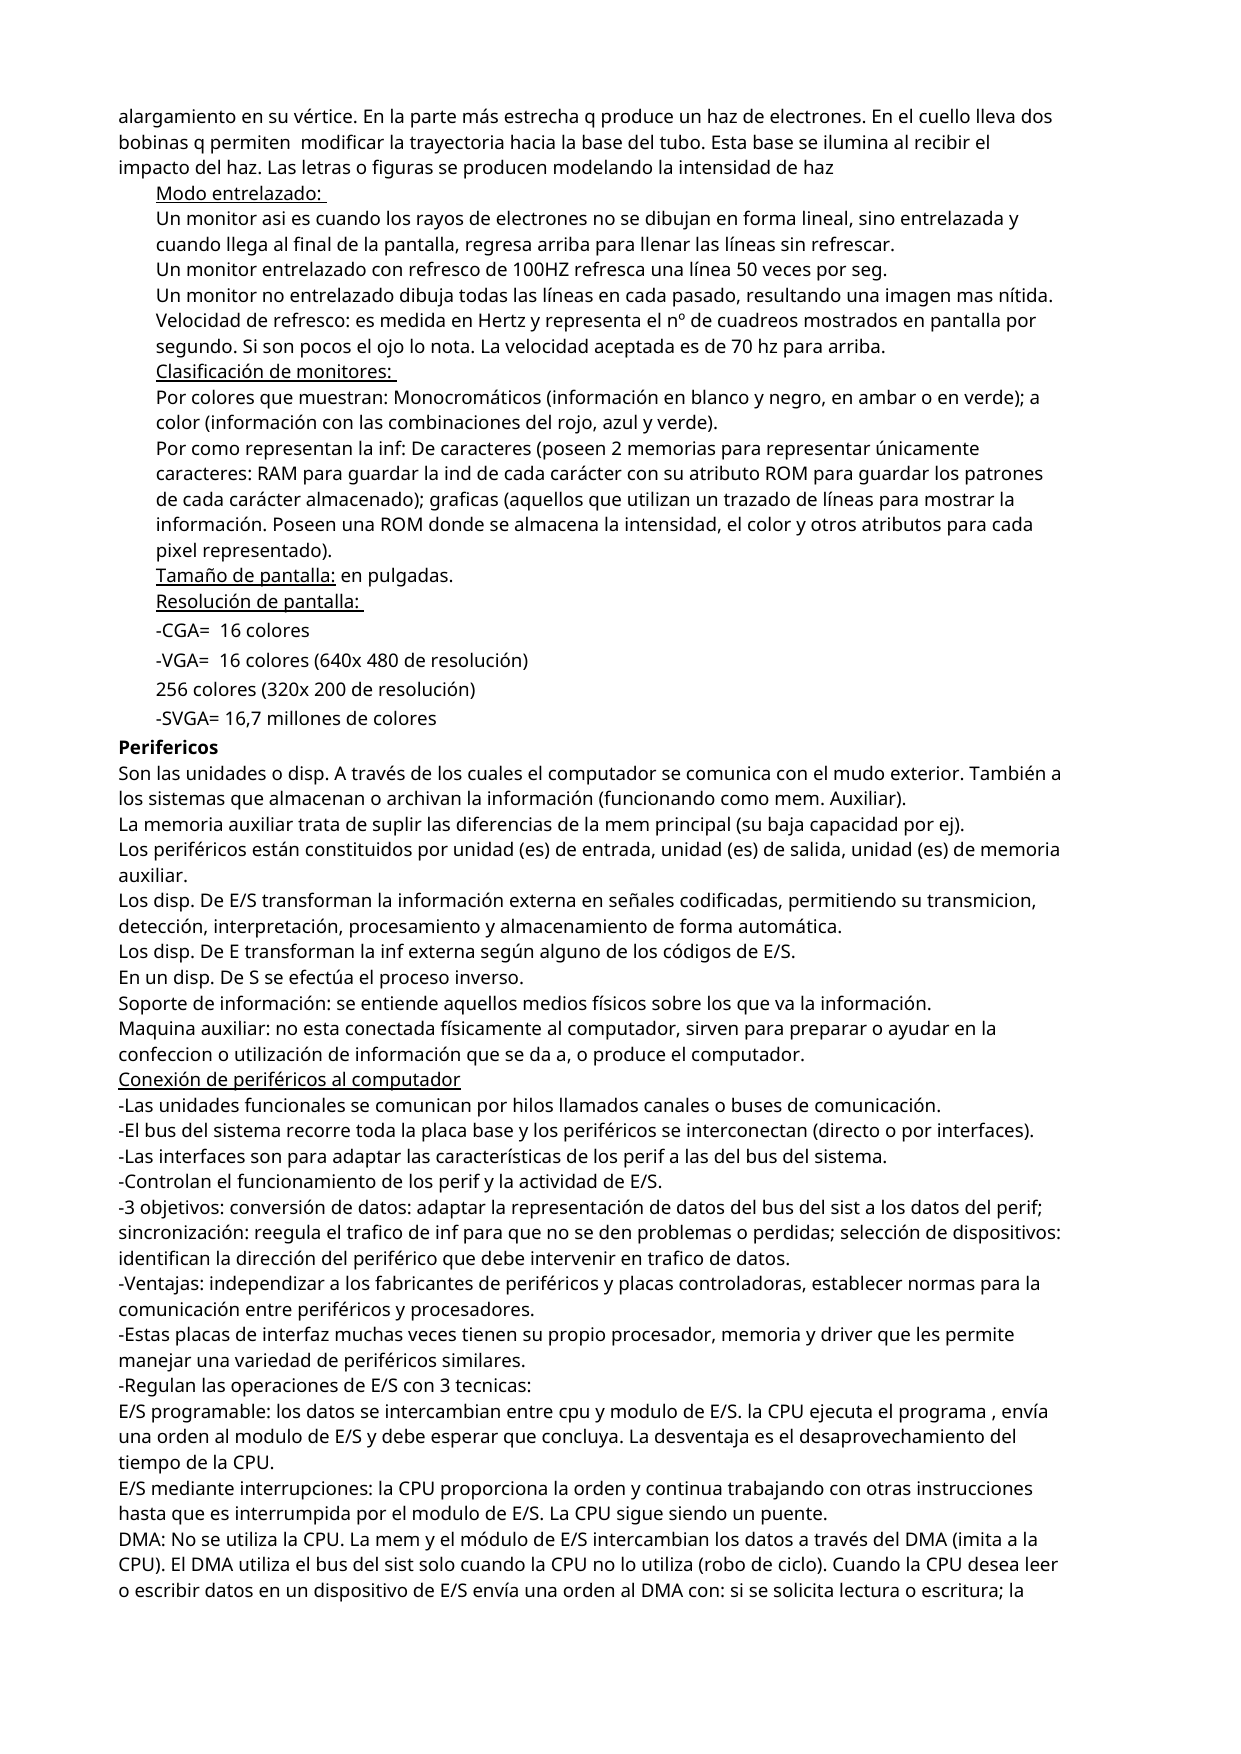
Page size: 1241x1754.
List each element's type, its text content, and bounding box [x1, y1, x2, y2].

text -Ventajas: independizar a los fabricantes de periféricos y placas controladoras, establecer normas para la comunicación entre periféricos y procesadores. [118, 1271, 1063, 1322]
text -3 objetivos: conversión de datos: adaptar la representación de datos del bus del sist a los datos del perif; sincronización: reegula el trafico de inf para que no se den problemas o perdidas; selección de dispositivos: identifican la dirección del periférico que debe intervenir en trafico de datos. [118, 1194, 1063, 1271]
text La memoria auxiliar trata de suplir las diferencias de la mem principal (su baja capacidad por ej). [118, 811, 1063, 837]
text E/S programable: los datos se intercambian entre cpu y modulo de E/S. la CPU ejecuta el programa , envía una orden al modulo de E/S y debe esperar que concluya. La desventaja es el desaprovechamiento del tiempo de la CPU. [118, 1398, 1063, 1475]
text Conexión de periféricos al computador [118, 1066, 1063, 1092]
text Los periféricos están constituidos por unidad (es) de entrada, unidad (es) de salida, unidad (es) de memoria auxiliar. [118, 837, 1063, 888]
text Resolución de pantalla: [156, 588, 1063, 614]
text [118, 103, 1063, 180]
text Modo entrelazado: [156, 180, 1063, 206]
text Un monitor no entrelazado dibuja todas las líneas en cada pasado, resultando una imagen mas nítida. [156, 282, 1063, 308]
text -Controlan el funcionamiento de los perif y la actividad de E/S. [118, 1168, 1063, 1194]
text Soporte de información: se entiende aquellos medios físicos sobre los que va la información. [118, 990, 1063, 1015]
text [118, 1526, 1063, 1602]
text Los disp. De E/S transforman la información externa en señales codificadas, permitiendo su transmicion, detección, interpretación, procesamiento y almacenamiento de forma automática. [118, 888, 1063, 939]
text Un monitor asi es cuando los rayos de electrones no se dibujan en forma lineal, sino entrelazada y cuando llega al final de la pantalla, regresa arriba para llenar las líneas sin refrescar. [156, 206, 1063, 257]
text Un monitor entrelazado con refresco de 100HZ refresca una línea 50 veces por seg. [156, 257, 1063, 282]
text -El bus del sistema recorre toda la placa base y los periféricos se interconectan (directo o por interfaces). [118, 1117, 1063, 1143]
text Clasificación de monitores: [156, 359, 1063, 384]
text Velocidad de refresco: es medida en Hertz y representa el nº de cuadreos mostrados en pantalla por segundo. Si son pocos el ojo lo nota. La velocidad aceptada es de 70 hz para arriba. [156, 308, 1063, 359]
text En un disp. De S se efectúa el proceso inverso. [118, 964, 1063, 990]
text -Las unidades funcionales se comunican por hilos llamados canales o buses de comunicación. [118, 1092, 1063, 1117]
text -Regulan las operaciones de E/S con 3 tecnicas: [118, 1373, 1063, 1398]
text E/S mediante interrupciones: la CPU proporciona la orden y continua trabajando con otras instrucciones hasta que es interrumpida por el modulo de E/S. La CPU sigue siendo un puente. [118, 1475, 1063, 1526]
text Por colores que muestran: Monocromáticos (información en blanco y negro, en ambar o en verde); a color (información con las combinaciones del rojo, azul y verde). [156, 384, 1063, 435]
text Los disp. De E transforman la inf externa según alguno de los códigos de E/S. [118, 939, 1063, 964]
text -VGA= 16 colores (640x 480 de resolución) [156, 647, 1063, 672]
text Maquina auxiliar: no esta conectada físicamente al computador, sirven para preparar o ayudar en la confeccion o utilización de información que se da a, o produce el computador. [118, 1015, 1063, 1066]
text Perifericos [118, 735, 1063, 760]
text Por como representan la inf: De caracteres (poseen 2 memorias para representar únicamente caracteres: RAM para guardar la ind de cada carácter con su atributo ROM para guardar los patrones de cada carácter almacenado); graficas (aquellos que utilizan un trazado de líneas para mostrar la información. Poseen una ROM donde se almacena la intensidad, el color y otros atributos para cada pixel representado). [156, 435, 1063, 563]
text -SVGA= 16,7 millones de colores [156, 705, 1063, 731]
text 256 colores (320x 200 de resolución) [156, 676, 1063, 702]
text -Estas placas de interfaz muchas veces tienen su propio procesador, memoria y driver que les permite manejar una variedad de periféricos similares. [118, 1322, 1063, 1373]
text -CGA= 16 colores [156, 618, 1063, 643]
text -Las interfaces son para adaptar las características de los perif a las del bus del sistema. [118, 1143, 1063, 1168]
text Tamaño de pantalla: en pulgadas. [156, 563, 1063, 588]
text Son las unidades o disp. A través de los cuales el computador se comunica con el mudo exterior. También a los sistemas que almacenan o archivan la información (funcionando como mem. Auxiliar). [118, 760, 1063, 811]
